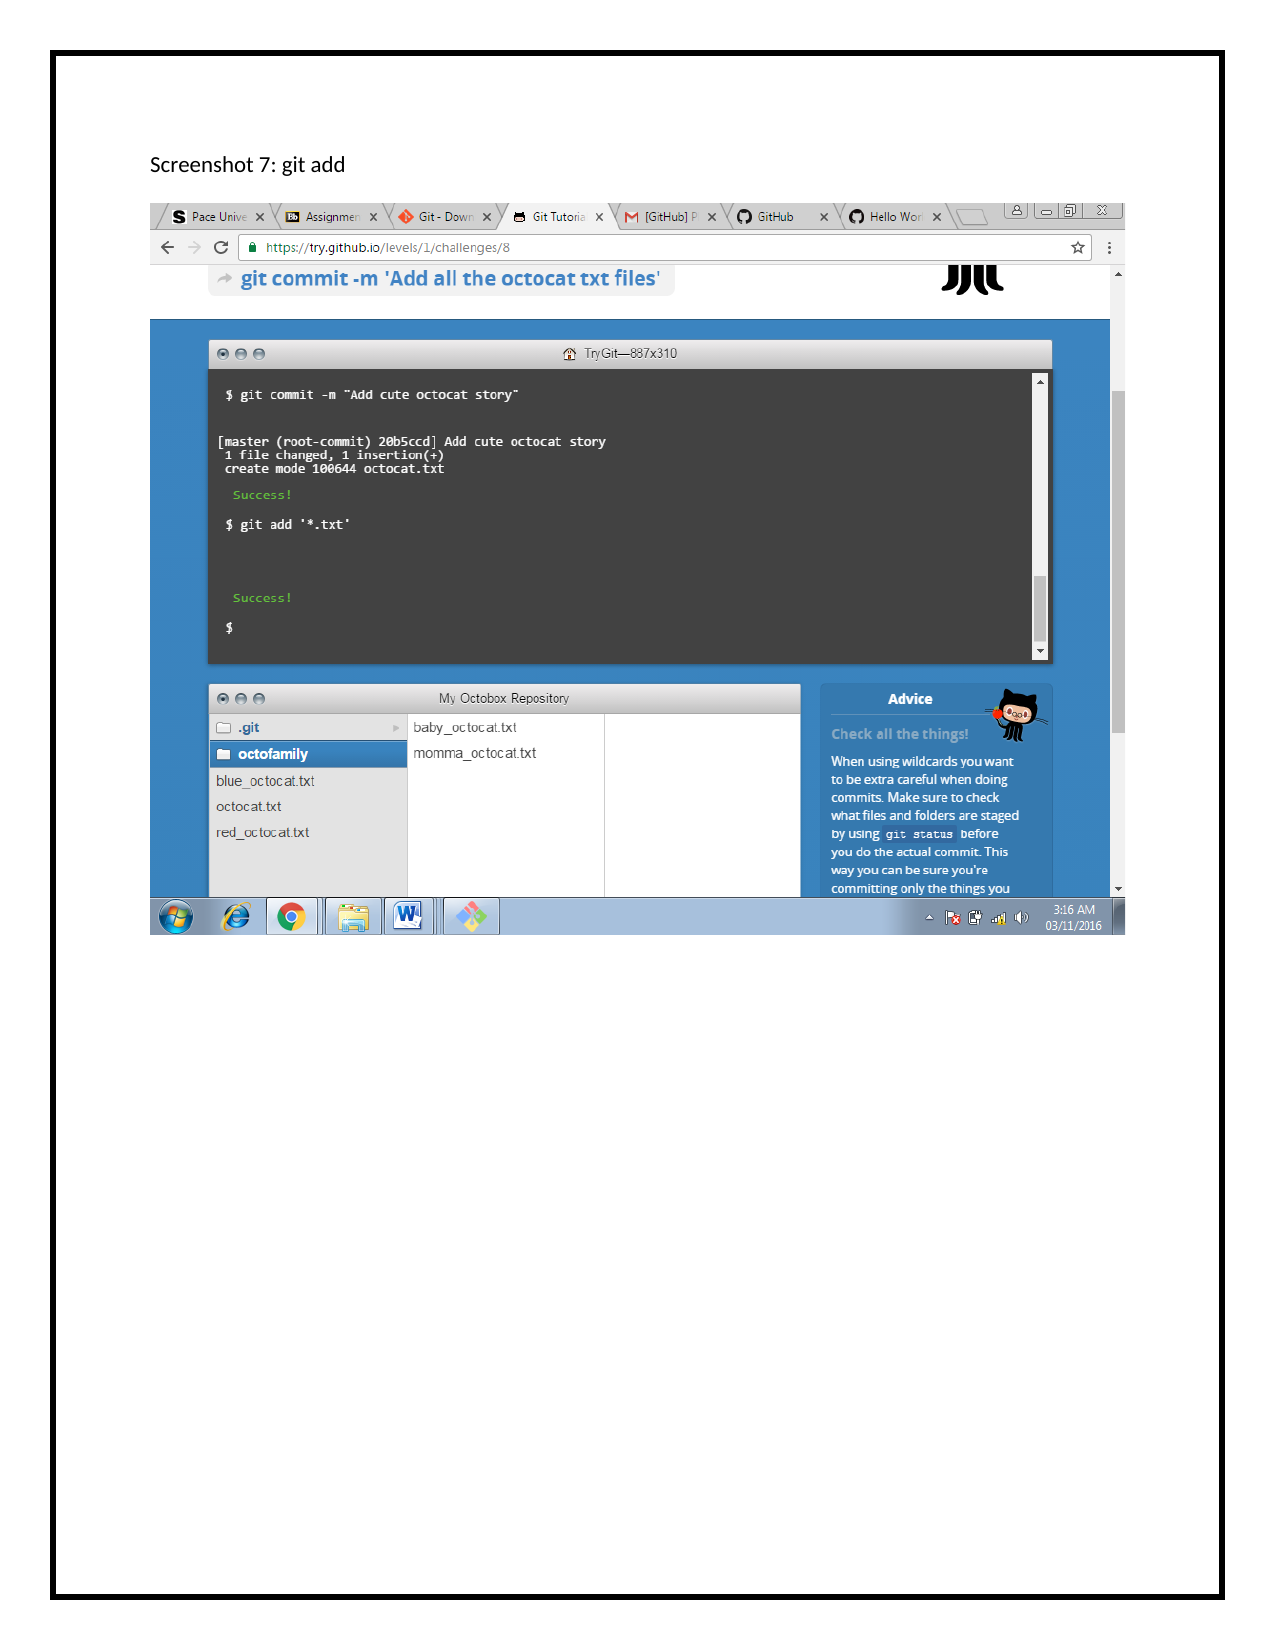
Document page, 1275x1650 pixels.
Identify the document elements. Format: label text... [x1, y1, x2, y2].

picture [150, 203, 1125, 935]
text Screenshot 7: git add [150, 150, 1125, 178]
